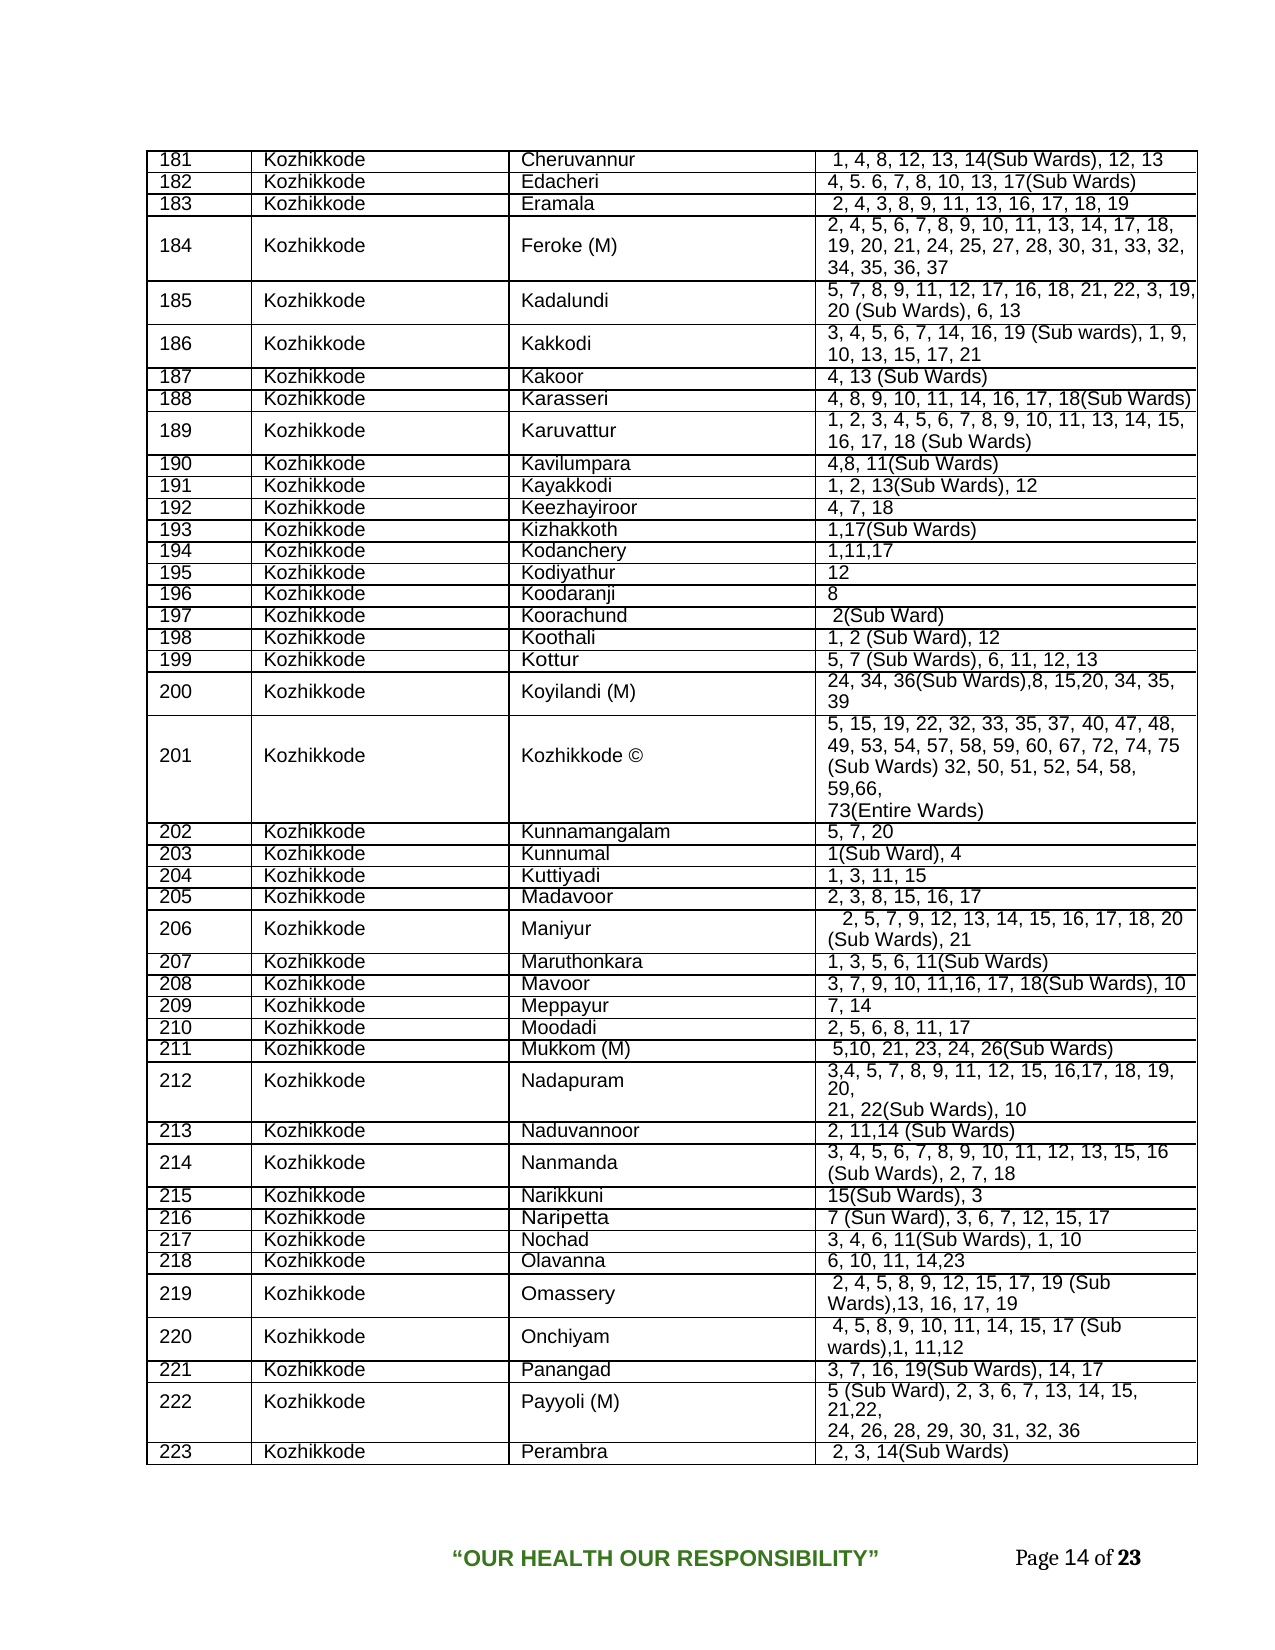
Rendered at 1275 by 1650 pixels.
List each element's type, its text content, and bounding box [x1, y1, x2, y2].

table_cell 205 [148, 889, 251, 909]
table_cell 209 [148, 997, 251, 1017]
table_cell Onchiyam [510, 1318, 815, 1360]
table_cell 221 [148, 1362, 251, 1382]
table_cell 196 [148, 586, 251, 606]
table_cell Kozhikkode [252, 456, 508, 476]
table_cell 186 [148, 325, 251, 367]
table_cell Kozhikkode [252, 716, 508, 822]
table_cell Kozhikkode [252, 543, 508, 563]
table_cell 193 [148, 521, 251, 541]
table_cell 1, 3, 11, 15 [816, 866, 1197, 887]
table_cell 4, 8, 9, 10, 11, 14, 16, 17, 18(Sub Wards) [816, 389, 1197, 411]
table_cell Payyoli (M) [510, 1383, 815, 1442]
table_header Kozhikkode [252, 152, 508, 172]
table_cell Narikkuni [510, 1188, 815, 1208]
table_cell 24, 34, 36(Sub Wards),8, 15,20, 34, 35, 39 [816, 671, 1197, 714]
table_cell Kavilumpara [510, 456, 815, 476]
table_cell 208 [148, 976, 251, 996]
table_cell Kozhikkode [252, 1318, 508, 1360]
table_cell Kakoor [510, 369, 815, 389]
table_cell 188 [148, 391, 251, 411]
table_cell 4, 5. 6, 7, 8, 10, 13, 17(Sub Wards) [816, 172, 1197, 193]
table_cell 200 [148, 673, 251, 714]
table_cell 189 [148, 412, 251, 454]
table_cell 190 [148, 456, 251, 476]
table_cell Kozhikkode [252, 846, 508, 866]
table_cell 2, 5, 6, 8, 11, 17 [816, 1018, 1197, 1039]
table_cell 1,17(Sub Wards) [816, 519, 1197, 541]
table_cell Olavanna [510, 1253, 815, 1273]
table_cell 2, 11,14 (Sub Wards) [816, 1121, 1197, 1143]
table_cell Kozhikkode [252, 1253, 508, 1273]
table_cell Kozhikkode [252, 651, 508, 671]
table_cell Kozhikkode [252, 889, 508, 909]
table_cell 213 [148, 1123, 251, 1143]
table_cell 182 [148, 173, 251, 193]
table_cell Nanmanda [510, 1145, 815, 1186]
table_cell 8 [816, 584, 1197, 606]
table_cell Kozhikkode [252, 1188, 508, 1208]
table_cell 5 (Sub Ward), 2, 3, 6, 7, 13, 14, 15, 21,22, 24, 26, 28, 29, 30, 31, 32, 36 [816, 1382, 1197, 1442]
table_cell Kadalundi [510, 282, 815, 324]
table_cell 7, 14 [816, 996, 1197, 1017]
table_cell Nochad [510, 1231, 815, 1251]
table_cell Karasseri [510, 391, 815, 411]
table_cell 212 [148, 1063, 251, 1121]
table_cell Panangad [510, 1362, 815, 1382]
table_cell 1, 2 (Sub Ward), 12 [816, 628, 1197, 649]
table_cell 191 [148, 477, 251, 497]
table_cell 185 [148, 282, 251, 324]
table_cell 3, 4, 5, 6, 7, 14, 16, 19 (Sub wards), 1, 9, 10, 13, 15, 17, 21 [816, 324, 1197, 367]
table_cell 4, 13 (Sub Wards) [816, 367, 1197, 389]
table_cell 195 [148, 564, 251, 584]
table_cell Kozhikkode [252, 1063, 508, 1121]
table_cell 218 [148, 1253, 251, 1273]
table_cell 2, 4, 3, 8, 9, 11, 13, 16, 17, 18, 19 [816, 193, 1197, 215]
table_cell 4, 7, 18 [816, 498, 1197, 519]
table_cell Koorachund [510, 608, 815, 628]
table_cell 5,10, 21, 23, 24, 26(Sub Wards) [816, 1039, 1197, 1061]
table_cell 219 [148, 1275, 251, 1316]
table_cell 4, 5, 8, 9, 10, 11, 14, 15, 17 (Sub wards),1, 11,12 [816, 1316, 1197, 1360]
table_cell 220 [148, 1318, 251, 1360]
table_cell Kozhikkode [252, 477, 508, 497]
table_cell Kottur [510, 651, 815, 671]
table_cell 203 [148, 846, 251, 866]
table_cell Naripetta [510, 1210, 815, 1230]
table_cell Koodaranji [510, 586, 815, 606]
table_cell Kozhikkode [252, 1019, 508, 1039]
table_cell 5, 7, 20 [816, 822, 1197, 844]
table_cell 204 [148, 867, 251, 887]
table_cell Kozhikkode [252, 1362, 508, 1382]
table_cell Kozhikkode [252, 369, 508, 389]
table_header 181 [148, 152, 251, 172]
table_cell Kozhikkode [252, 1275, 508, 1316]
table_cell 2, 3, 8, 15, 16, 17 [816, 887, 1197, 909]
table_cell Kozhikkode [252, 564, 508, 584]
table_cell Kozhikkode [252, 911, 508, 952]
table_cell Nadapuram [510, 1063, 815, 1121]
table_cell 211 [148, 1041, 251, 1061]
table_cell Kodanchery [510, 543, 815, 563]
table_cell Kozhikkode [252, 1443, 508, 1464]
table_cell 2(Sub Ward) [816, 606, 1197, 628]
table_cell Kakkodi [510, 325, 815, 367]
table_cell Kunnamangalam [510, 824, 815, 844]
table_cell 198 [148, 630, 251, 649]
table_cell 2, 4, 5, 6, 7, 8, 9, 10, 11, 13, 14, 17, 18, 19, 20, 21, 24, 25, 27, 28, 30, 31, 33, 32, 34, 35, 36, 37 [816, 215, 1197, 280]
table_cell 15(Sub Wards), 3 [816, 1186, 1197, 1208]
table_cell Kozhikkode [252, 997, 508, 1017]
table_cell 206 [148, 911, 251, 952]
table_cell 5, 15, 19, 22, 32, 33, 35, 37, 40, 47, 48, 49, 53, 54, 57, 58, 59, 60, 67, 72, 74, 75 (Sub Wards) 32, 50, 51, 52, 54, 58, 59,66, 73(Entire Wards) [816, 715, 1197, 822]
table_cell 215 [148, 1188, 251, 1208]
table_cell 217 [148, 1231, 251, 1251]
table_cell Kozhikkode [252, 499, 508, 519]
table_cell Kozhikkode [252, 1145, 508, 1186]
table_cell Kozhikkode © [510, 716, 815, 822]
table_cell 223 [148, 1443, 251, 1464]
table_cell Maruthonkara [510, 954, 815, 974]
table_cell Karuvattur [510, 412, 815, 454]
table_header Cheruvannur [510, 152, 815, 172]
table_cell 214 [148, 1145, 251, 1186]
table_cell Kozhikkode [252, 1210, 508, 1230]
table_cell 187 [148, 369, 251, 389]
table_cell 7 (Sun Ward), 3, 6, 7, 12, 15, 17 [816, 1208, 1197, 1230]
table_cell 1,11,17 [816, 541, 1197, 563]
table_cell Naduvannoor [510, 1123, 815, 1143]
table_header 1, 4, 8, 12, 13, 14(Sub Wards), 12, 13 [816, 152, 1197, 172]
table_cell Kozhikkode [252, 608, 508, 628]
table_cell 3, 7, 9, 10, 11,16, 17, 18(Sub Wards), 10 [816, 974, 1197, 996]
table_cell 207 [148, 954, 251, 974]
table_cell Kodiyathur [510, 564, 815, 584]
table_cell Omassery [510, 1275, 815, 1316]
table_cell 183 [148, 195, 251, 215]
table_cell Koothali [510, 630, 815, 649]
table_cell 1(Sub Ward), 4 [816, 844, 1197, 866]
table_cell Mukkom (M) [510, 1041, 815, 1061]
table_cell Eramala [510, 195, 815, 215]
table_cell 210 [148, 1019, 251, 1039]
table_cell Kozhikkode [252, 1231, 508, 1251]
table_cell 222 [148, 1383, 251, 1442]
table_cell 194 [148, 543, 251, 563]
table_cell Kozhikkode [252, 673, 508, 714]
table_cell 3, 4, 6, 11(Sub Wards), 1, 10 [816, 1230, 1197, 1251]
table_cell Kozhikkode [252, 867, 508, 887]
table_cell 202 [148, 824, 251, 844]
table_cell Kozhikkode [252, 976, 508, 996]
table_cell 3,4, 5, 7, 8, 9, 11, 12, 15, 16,17, 18, 19, 20, 21, 22(Sub Wards), 10 [816, 1061, 1197, 1121]
table_cell 6, 10, 11, 14,23 [816, 1251, 1197, 1273]
table_cell Kozhikkode [252, 954, 508, 974]
table_cell 5, 7, 8, 9, 11, 12, 17, 16, 18, 21, 22, 3, 19, 20 (Sub Wards), 6, 13 [816, 280, 1197, 324]
table_cell Edacheri [510, 173, 815, 193]
table_cell 1, 2, 3, 4, 5, 6, 7, 8, 9, 10, 11, 13, 14, 15, 16, 17, 18 (Sub Wards) [816, 411, 1197, 454]
table_cell Kozhikkode [252, 282, 508, 324]
table_cell Perambra [510, 1443, 815, 1464]
table_cell Kozhikkode [252, 391, 508, 411]
table_cell 5, 7 (Sub Wards), 6, 11, 12, 13 [816, 650, 1197, 671]
table_cell 199 [148, 651, 251, 671]
table_cell Kozhikkode [252, 325, 508, 367]
table_cell 2, 4, 5, 8, 9, 12, 15, 17, 19 (Sub Wards),13, 16, 17, 19 [816, 1273, 1197, 1316]
table_cell 3, 4, 5, 6, 7, 8, 9, 10, 11, 12, 13, 15, 16 (Sub Wards), 2, 7, 18 [816, 1143, 1197, 1186]
table_cell Kayakkodi [510, 477, 815, 497]
table_cell 216 [148, 1210, 251, 1230]
table_cell 3, 7, 16, 19(Sub Wards), 14, 17 [816, 1360, 1197, 1382]
table_cell Kozhikkode [252, 1041, 508, 1061]
table_cell Feroke (M) [510, 217, 815, 280]
table_cell Kozhikkode [252, 173, 508, 193]
table_cell Kozhikkode [252, 630, 508, 649]
table_cell 201 [148, 716, 251, 822]
table_cell Maniyur [510, 911, 815, 952]
table_cell 2, 3, 14(Sub Wards) [816, 1442, 1197, 1464]
table_cell Kozhikkode [252, 586, 508, 606]
table_cell Kozhikkode [252, 521, 508, 541]
table_cell Kozhikkode [252, 412, 508, 454]
table_cell 4,8, 11(Sub Wards) [816, 454, 1197, 476]
table_cell Kozhikkode [252, 217, 508, 280]
table_cell 1, 2, 13(Sub Wards), 12 [816, 476, 1197, 497]
table_cell Meppayur [510, 997, 815, 1017]
table_cell 192 [148, 499, 251, 519]
table_cell 12 [816, 563, 1197, 584]
table_cell Kozhikkode [252, 1123, 508, 1143]
table_cell Kunnumal [510, 846, 815, 866]
table_cell Mavoor [510, 976, 815, 996]
table_cell Kozhikkode [252, 195, 508, 215]
table_cell Kozhikkode [252, 824, 508, 844]
table_cell Madavoor [510, 889, 815, 909]
table_cell Kozhikkode [252, 1383, 508, 1442]
table_cell 2, 5, 7, 9, 12, 13, 14, 15, 16, 17, 18, 20 (Sub Wards), 21 [816, 909, 1197, 952]
table_cell 197 [148, 608, 251, 628]
table_cell Keezhayiroor [510, 499, 815, 519]
table_cell 184 [148, 217, 251, 280]
table_cell Moodadi [510, 1019, 815, 1039]
table_cell Kizhakkoth [510, 521, 815, 541]
table_cell 1, 3, 5, 6, 11(Sub Wards) [816, 953, 1197, 974]
table_cell Kuttiyadi [510, 867, 815, 887]
table_cell Koyilandi (M) [510, 673, 815, 714]
